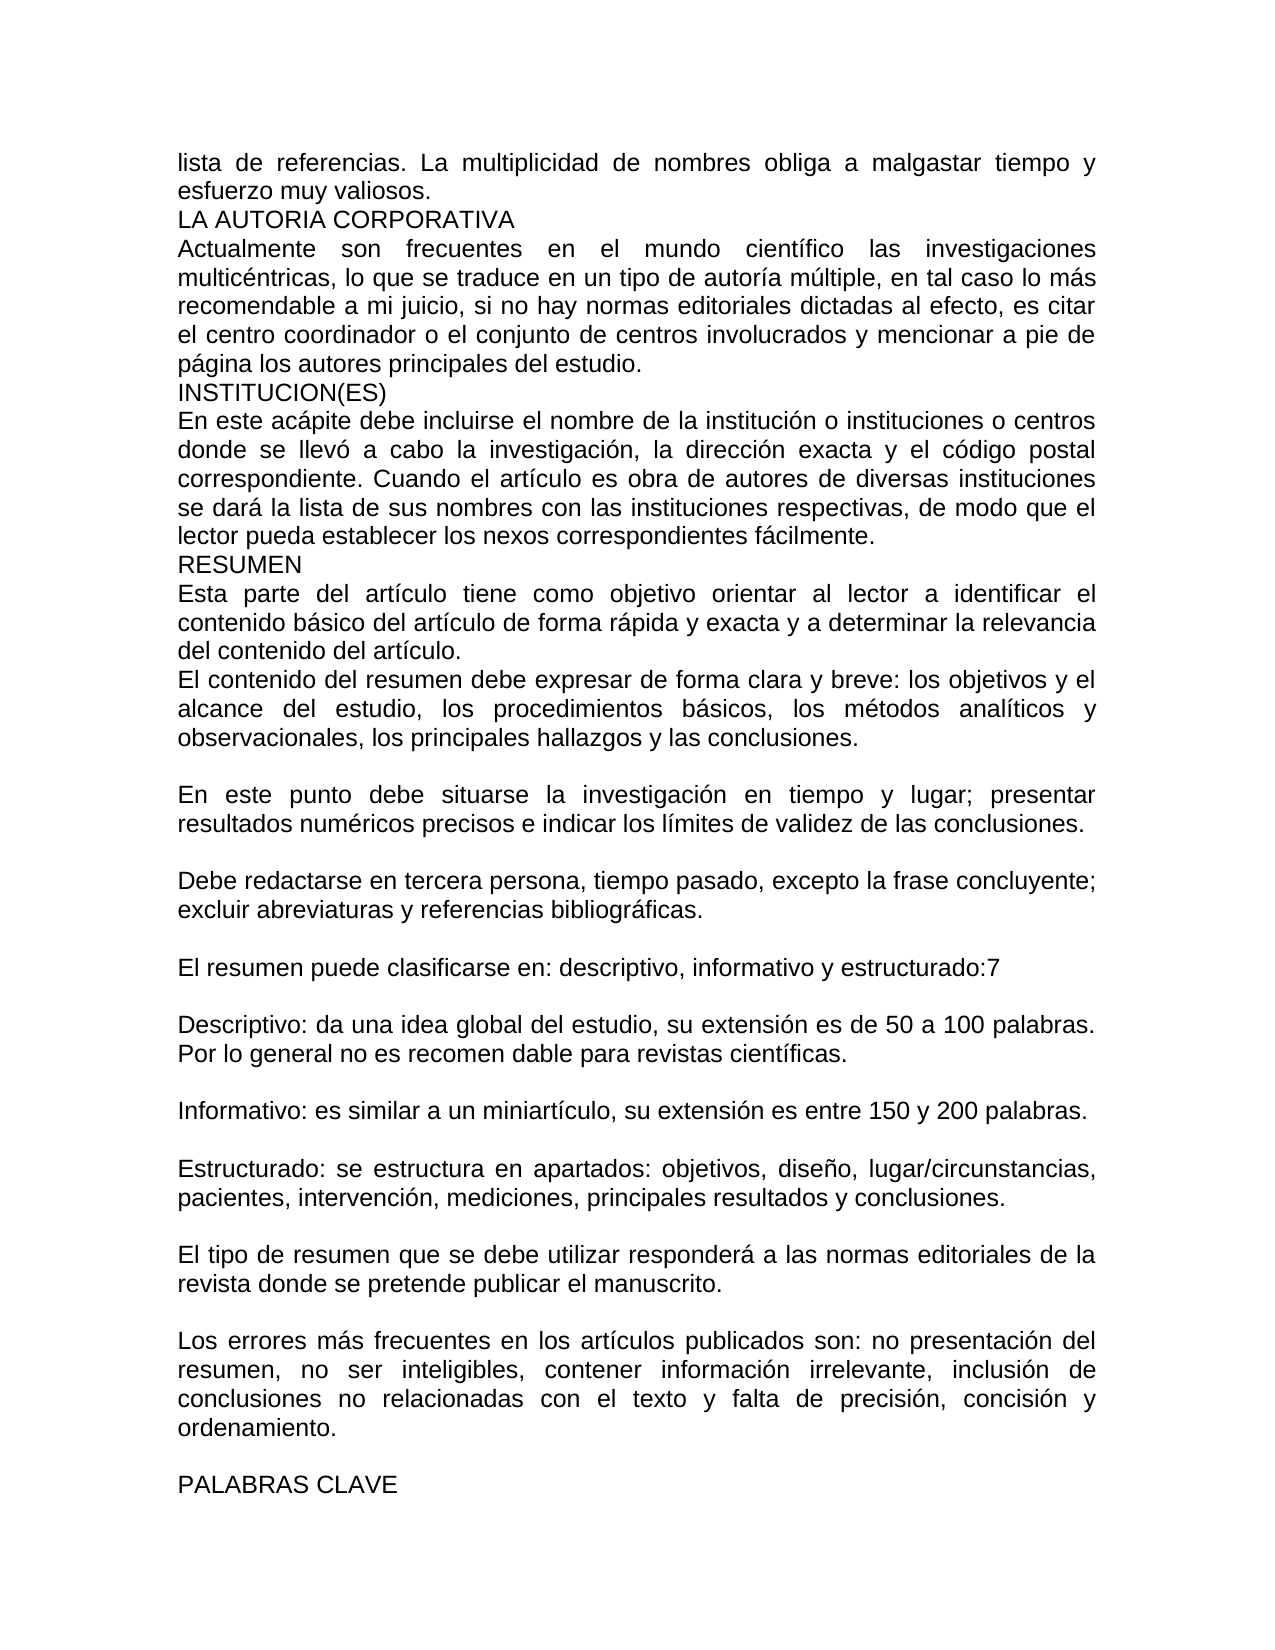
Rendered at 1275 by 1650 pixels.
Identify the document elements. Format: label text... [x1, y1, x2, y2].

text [177, 148, 1098, 205]
text Los errores más frecuentes en los artículos publicados son: no presentación del resumen, no ser inteligibles, contener información irrelevante, inclusión de conclusiones no relacionadas con el texto y falta de precisión, concisión y ordenamiento. [177, 1326, 1098, 1441]
text En este punto debe situarse la investigación en tiempo y lugar; presentar resultados numéricos precisos e indicar los límites de validez de las conclusiones. [177, 780, 1098, 838]
text Debe redactarse en tercera persona, tiempo pasado, excepto la frase concluyente; excluir abreviaturas y referencias bibliográficas. [177, 866, 1098, 924]
text Actualmente son frecuentes en el mundo científico las investigaciones multicéntricas, lo que se traduce en un tipo de autoría múltiple, en tal caso lo más recomendable a mi juicio, si no hay normas editoriales dictadas al efecto, es citar el centro coordinador o el conjunto de centros involucrados y mencionar a pie de página los autores principales del estudio. [177, 234, 1098, 378]
text PALABRAS CLAVE [177, 1470, 1098, 1499]
text LA AUTORIA CORPORATIVA [177, 205, 1098, 234]
text El tipo de resumen que se debe utilizar responderá a las normas editoriales de la revista donde se pretende publicar el manuscrito. [177, 1240, 1098, 1298]
text En este acápite debe incluirse el nombre de la institución o instituciones o centros donde se llevó a cabo la investigación, la dirección exacta y el código postal correspondiente. Cuando el artículo es obra de autores de diversas instituciones se dará la lista de sus nombres con las instituciones respectivas, de modo que el lector pueda establecer los nexos correspondientes fácilmente. [177, 406, 1098, 550]
text Estructurado: se estructura en apartados: objetivos, diseño, lugar/circunstancias, pacientes, intervención, mediciones, principales resultados y conclusiones. [177, 1154, 1098, 1211]
text Informativo: es similar a un miniartículo, su extensión es entre 150 y 200 palabras. [177, 1096, 1098, 1125]
text Descriptivo: da una idea global del estudio, su extensión es de 50 a 100 palabras. Por lo general no es recomen dable para revistas científicas. [177, 1010, 1098, 1068]
text El resumen puede clasificarse en: descriptivo, informativo y estructurado:7 [177, 953, 1098, 981]
text INSTITUCION(ES) [177, 378, 1098, 406]
text El contenido del resumen debe expresar de forma clara y breve: los objetivos y el alcance del estudio, los procedimientos básicos, los métodos analíticos y observacionales, los principales hallazgos y las conclusiones. [177, 665, 1098, 751]
text RESUMEN [177, 550, 1098, 579]
text Esta parte del artículo tiene como objetivo orientar al lector a identificar el contenido básico del artículo de forma rápida y exacta y a determinar la relevancia del contenido del artículo. [177, 579, 1098, 665]
